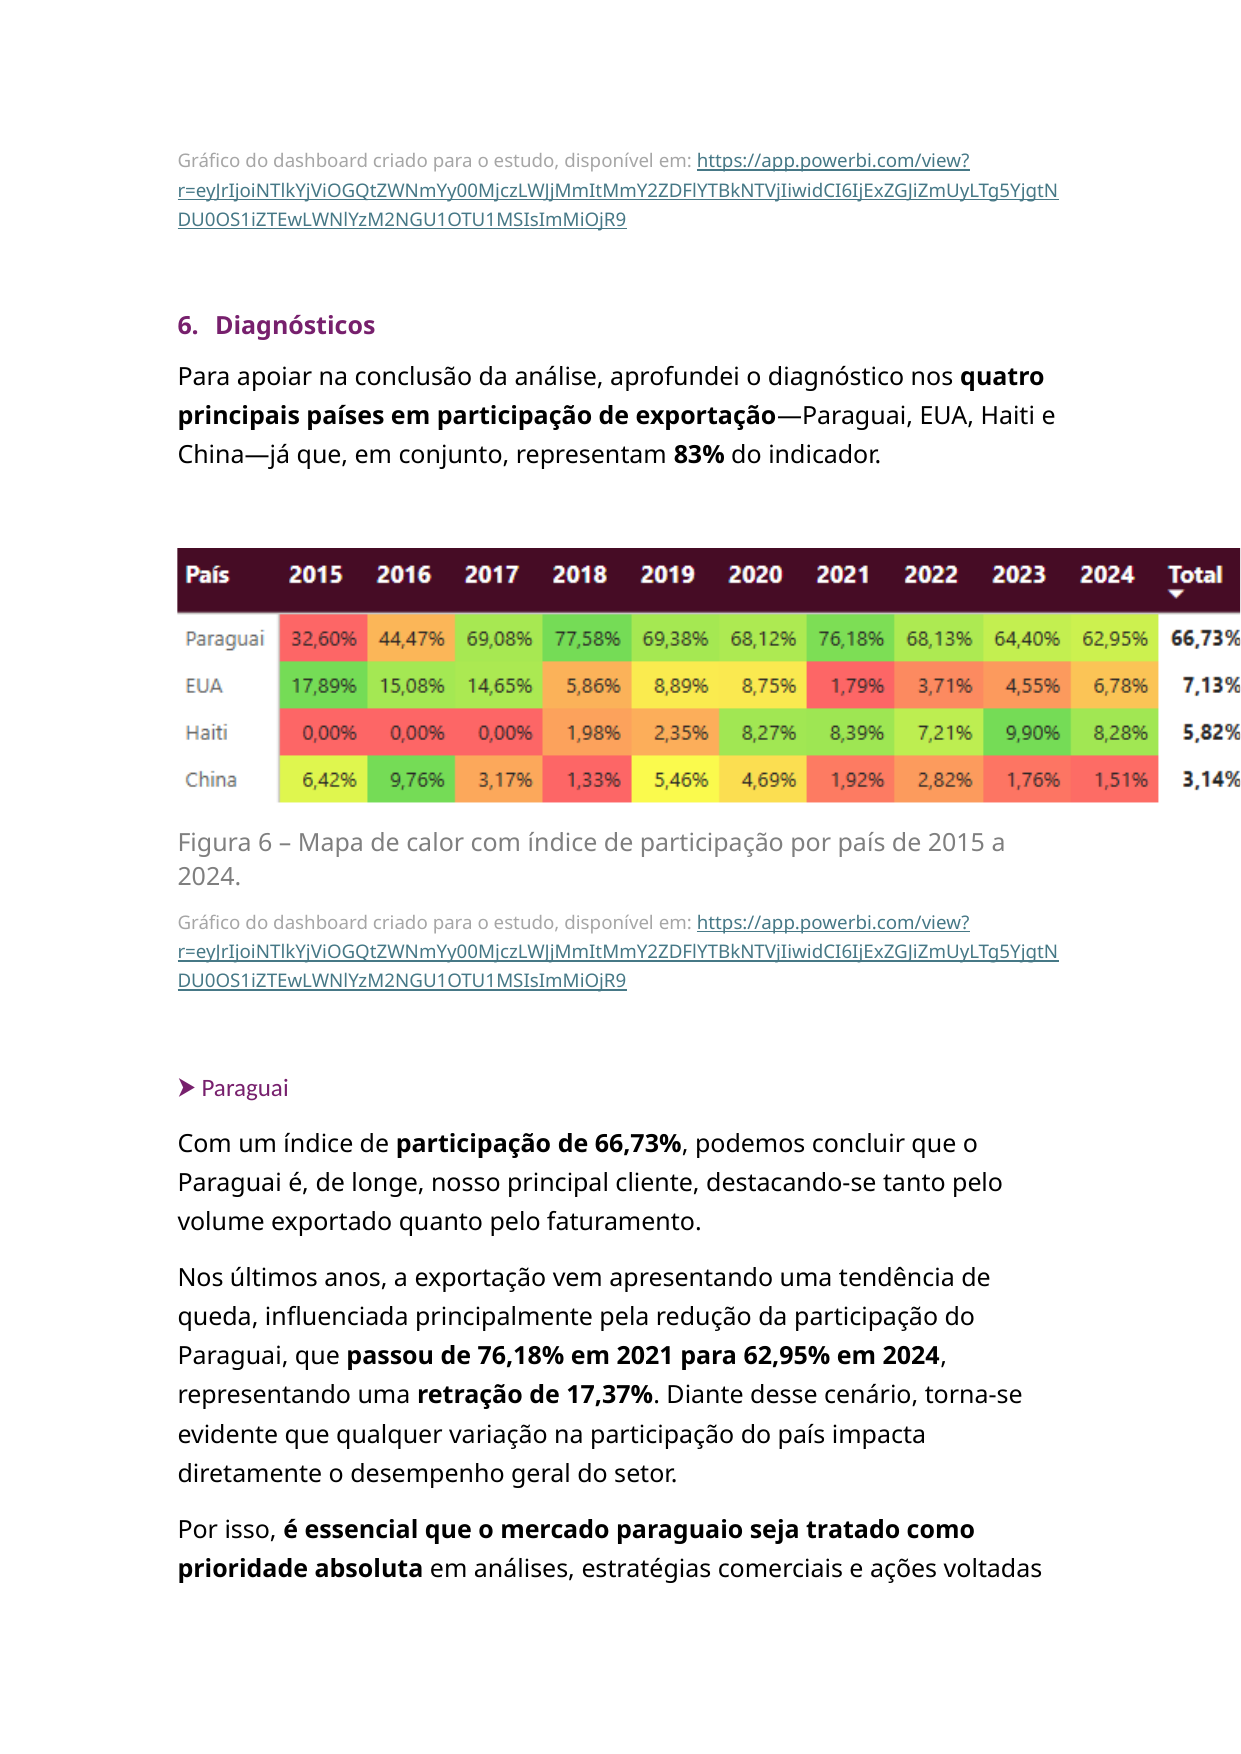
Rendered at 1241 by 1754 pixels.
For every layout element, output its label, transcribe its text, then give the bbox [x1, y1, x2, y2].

list Diagnósticos [177, 308, 1063, 342]
picture [177, 548, 1241, 803]
text Para apoiar na conclusão da análise, aprofundei o diagnóstico nos quatro principais países em participação de exportação—Paraguai, EUA, Haiti e China—já que, em conjunto, representam 83% do indicador. [177, 359, 1063, 471]
text Gráfico do dashboard criado para o estudo, disponível em: https://app.powerbi.com/view?r=eyJrIjoiNTlkYjViOGQtZWNmYy00MjczLWJjMmItMmY2ZDFlYTBkNTVjIiwidCI6IjExZGJiZmUyLTg5YjgtNDU0OS1iZTEwLWNlYzM2NGU1OTU1MSIsImMiOjR9 [177, 909, 1063, 993]
text Nos últimos anos, a exportação vem apresentando uma tendência de queda, influenciada principalmente pela redução da participação do Paraguai, que passou de 76,18% em 2021 para 62,95% em 2024, representando uma retração de 17,37%. Diante desse cenário, torna-se evidente que qualquer variação na participação do país impacta diretamente o desempenho geral do setor. [177, 1259, 1063, 1489]
text Figura 6 – Mapa de calor com índice de participação por país de 2015 a 2024. [177, 824, 1063, 893]
text Gráfico do dashboard criado para o estudo, disponível em: https://app.powerbi.com/view?r=eyJrIjoiNTlkYjViOGQtZWNmYy00MjczLWJjMmItMmY2ZDFlYTBkNTVjIiwidCI6IjExZGJiZmUyLTg5YjgtNDU0OS1iZTEwLWNlYzM2NGU1OTU1MSIsImMiOjR9 [177, 148, 1063, 232]
text ⮞ Paraguai [177, 1069, 1063, 1104]
text Com um índice de participação de 66,73%, podemos concluir que o Paraguai é, de longe, nosso principal cliente, destacando-se tanto pelo volume exportado quanto pelo faturamento. [177, 1125, 1063, 1238]
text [177, 1511, 1063, 1584]
